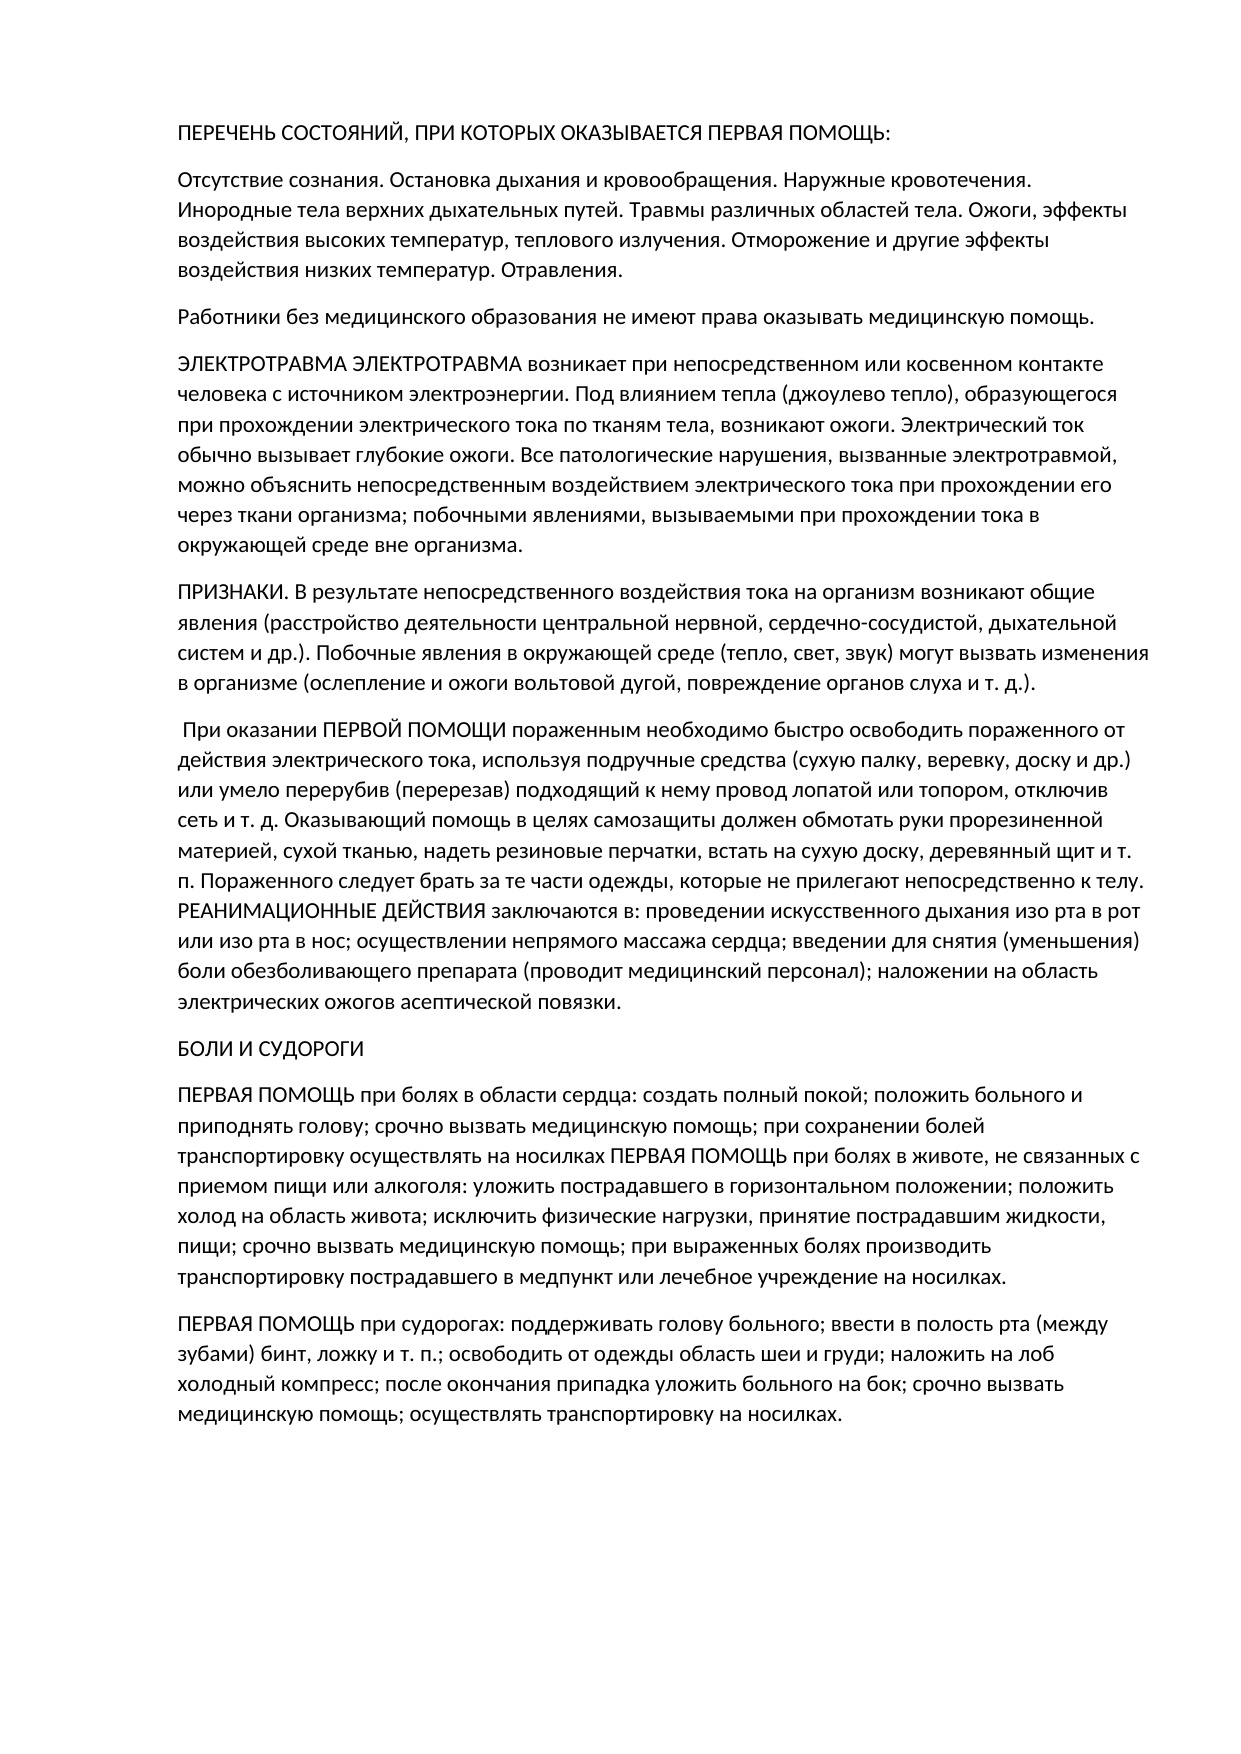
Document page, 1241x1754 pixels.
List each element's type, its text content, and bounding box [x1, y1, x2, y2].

text ЭЛЕКТРОТРАВМА ЭЛЕКТРОТРАВМА возникает при непосредственном или косвенном контакте человека с источником электроэнергии. Под влиянием тепла (джоулево тепло), образующегося при прохождении электрического тока по тканям тела, возникают ожоги. Электрический ток обычно вызывает глубокие ожоги. Все патологические нарушения, вызванные электротравмой, можно объяснить непосредственным воздействием электрического тока при прохождении его через ткани организма; побочными явлениями, вызываемыми при прохождении тока в окружающей среде вне организма. [177, 349, 1152, 559]
text При оказании ПЕРВОЙ ПОМОЩИ пораженным необходимо быстро освободить пораженного от действия электрического тока, используя подручные средства (сухую палку, веревку, доску и др.) или умело перерубив (перерезав) подходящий к нему провод лопатой или топором, отключив сеть и т. д. Оказывающий помощь в целях самозащиты должен обмотать руки прорезиненной материей, сухой тканью, надеть резиновые перчатки, встать на сухую доску, деревянный щит и т. п. Пораженного следует брать за те части одежды, которые не прилегают непосредственно к телу. РЕАНИМАЦИОННЫЕ ДЕЙСТВИЯ заключаются в: проведении искусственного дыхания изо рта в рот или изо рта в нос; осуществлении непрямого массажа сердца; введении для снятия (уменьшения) боли обезболивающего препарата (проводит медицинский персонал); наложении на область электрических ожогов асептической повязки. [177, 715, 1152, 1015]
text ПРИЗНАКИ. В результате непосредственного воздействия тока на организм возникают общие явления (расстройство деятельности центральной нервной, сердечно-сосудистой, дыхательной систем и др.). Побочные явления в окружающей среде (тепло, свет, звук) могут вызвать изменения в организме (ослепление и ожоги вольтовой дугой, повреждение органов слуха и т. д.). [177, 577, 1152, 696]
text Отсутствие сознания. Остановка дыхания и кровообращения. Наружные кровотечения. Инородные тела верхних дыхательных путей. Травмы различных областей тела. Ожоги, эффекты воздействия высоких температур, теплового излучения. Отморожение и другие эффекты воздействия низких температур. Отравления. [177, 165, 1152, 284]
text Работники без медицинского образования не имеют права оказывать медицинскую помощь. [177, 302, 1152, 331]
text ПЕРВАЯ ПОМОЩЬ при болях в области сердца: создать полный покой; положить больного и приподнять голову; срочно вызвать медицинскую помощь; при сохранении болей транспортировку осуществлять на носилках ПЕРВАЯ ПОМОЩЬ при болях в животе, не связанных с приемом пищи или алкоголя: уложить пострадавшего в горизонтальном положении; положить холод на область живота; исключить физические нагрузки, принятие пострадавшим жидкости, пищи; срочно вызвать медицинскую помощь; при выраженных болях производить транспортировку пострадавшего в медпункт или лечебное учреждение на носилках. [177, 1081, 1152, 1290]
text БОЛИ И СУДОРОГИ [177, 1034, 1152, 1062]
text ПЕРВАЯ ПОМОЩЬ при судорогах: поддерживать голову больного; ввести в полость рта (между зубами) бинт, ложку и т. п.; освободить от одежды область шеи и груди; наложить на лоб холодный компресс; после окончания припадка уложить больного на бок; срочно вызвать медицинскую помощь; осуществлять транспортировку на носилках. [177, 1309, 1152, 1427]
text ПЕРЕЧЕНЬ СОСТОЯНИЙ, ПРИ КОТОРЫХ ОКАЗЫВАЕТСЯ ПЕРВАЯ ПОМОЩЬ: [177, 118, 1152, 146]
